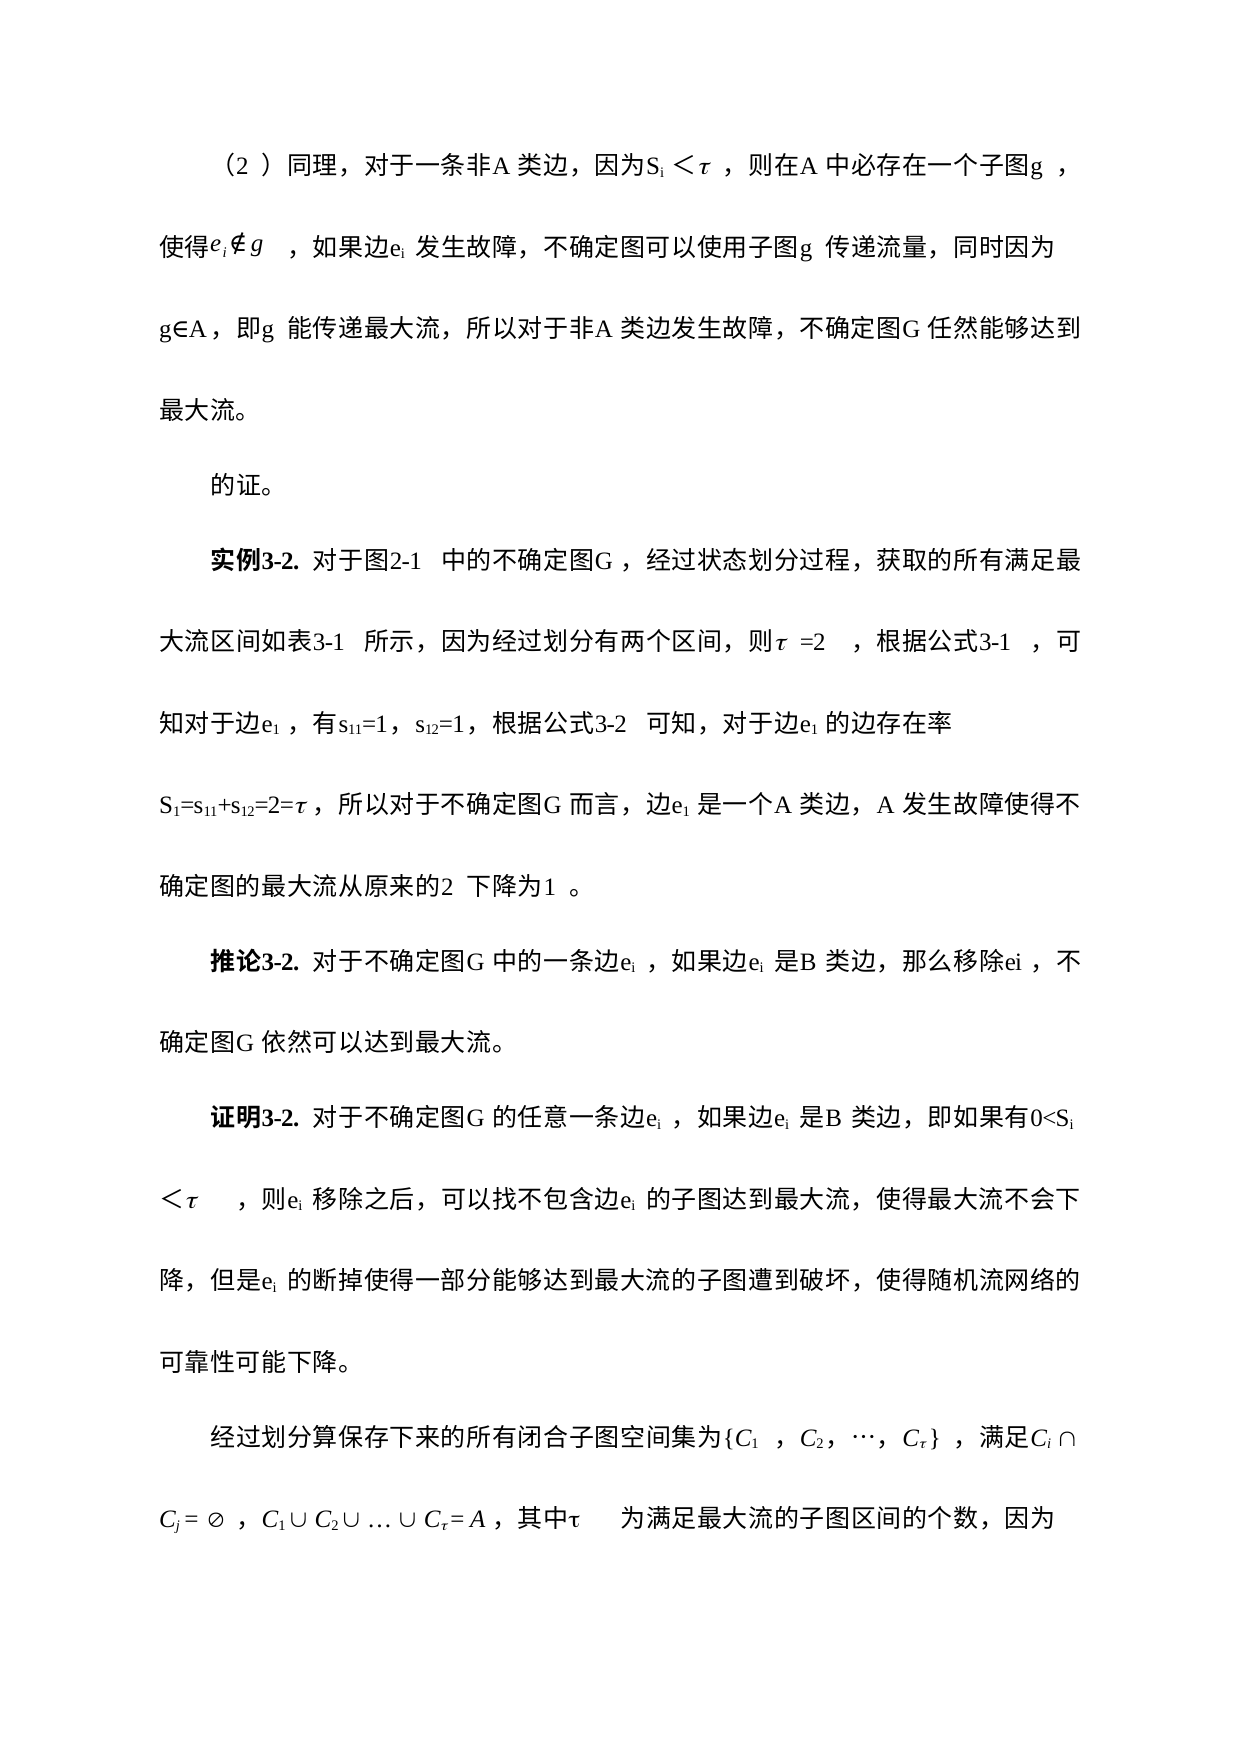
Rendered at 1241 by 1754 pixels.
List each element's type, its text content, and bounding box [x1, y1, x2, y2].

text 推论3-2. 对于不确定图G中的一条边ei，如果边ei是B类边，那么移除ei，不确定图G依然可以达到最大流。 [159, 925, 1081, 1075]
text 经过划分算保存下来的所有闭合子图空间集为{C1，C2，…，C }，满足Ci Cj = ，C1 C2 … C = A，其中 为满足最大流的子图区间的个数，因为0<Si＜ ，则对于任意的ei∈g子图，可以将子图的集合A分为g∈A1和，其中满足，A1∪A2=A。 [159, 1401, 1081, 1551]
text 证明3-2. 对于不确定图G的任意一条边ei，如果边ei是B类边，即如果有0<Si＜ ，则ei移除之后，可以找不包含边ei的子图达到最大流，使得最大流不会下降，但是ei的断掉使得一部分能够达到最大流的子图遭到破坏，使得随机流网络的可靠性可能下降。 [159, 1082, 1081, 1394]
text 实例3-2. 对于图2-1中的不确定图G，经过状态划分过程，获取的所有满足最大流区间如表3-1所示，因为经过划分有两个区间，则=2，根据公式3-1，可知对于边e1，有s11=1，s12=1，根据公式3-2可知，对于边e1的边存在率S1=s11+s12=2=，所以对于不确定图G而言，边e1是一个A类边，A发生故障使得不确定图的最大流从原来的2下降为1。 [159, 524, 1081, 918]
text 的证。 [159, 449, 1081, 517]
text （2）同理，对于一条非A类边，因为Si＜，则在A中必存在一个子图g，使得，如果边ei发生故障，不确定图可以使用子图g传递流量，同时因为g∈A，即g能传递最大流，所以对于非A类边发生故障，不确定图G任然能够达到最大流。 [159, 130, 1081, 442]
